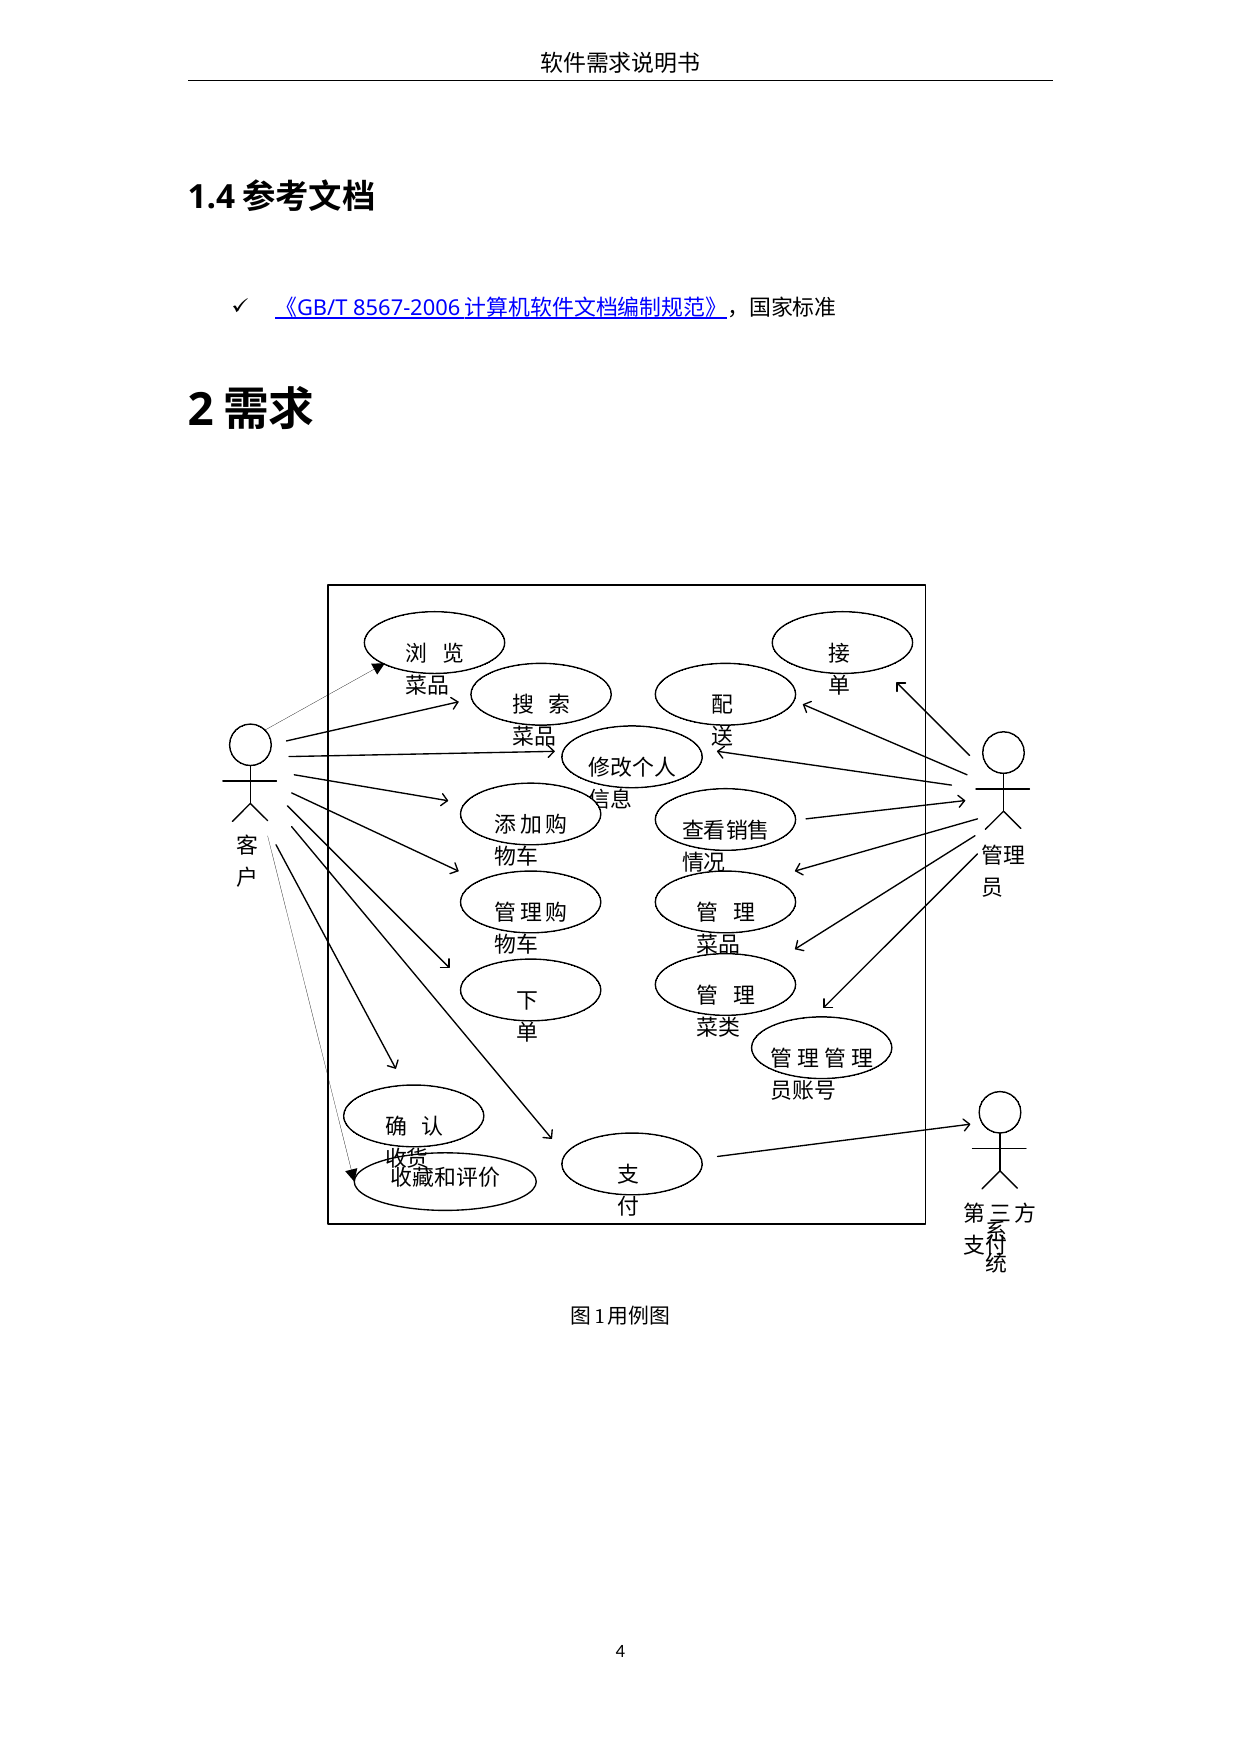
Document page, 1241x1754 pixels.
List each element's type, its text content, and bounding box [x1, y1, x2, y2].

text 图 1 用例图 [187, 1298, 1053, 1330]
list 《GB/T 8567-2006计算机软件文档编制规范》，国家标准 [231, 289, 1053, 322]
subtitle 1.4参考文档 [187, 162, 1053, 227]
subtitle 2需求 [187, 357, 1053, 455]
